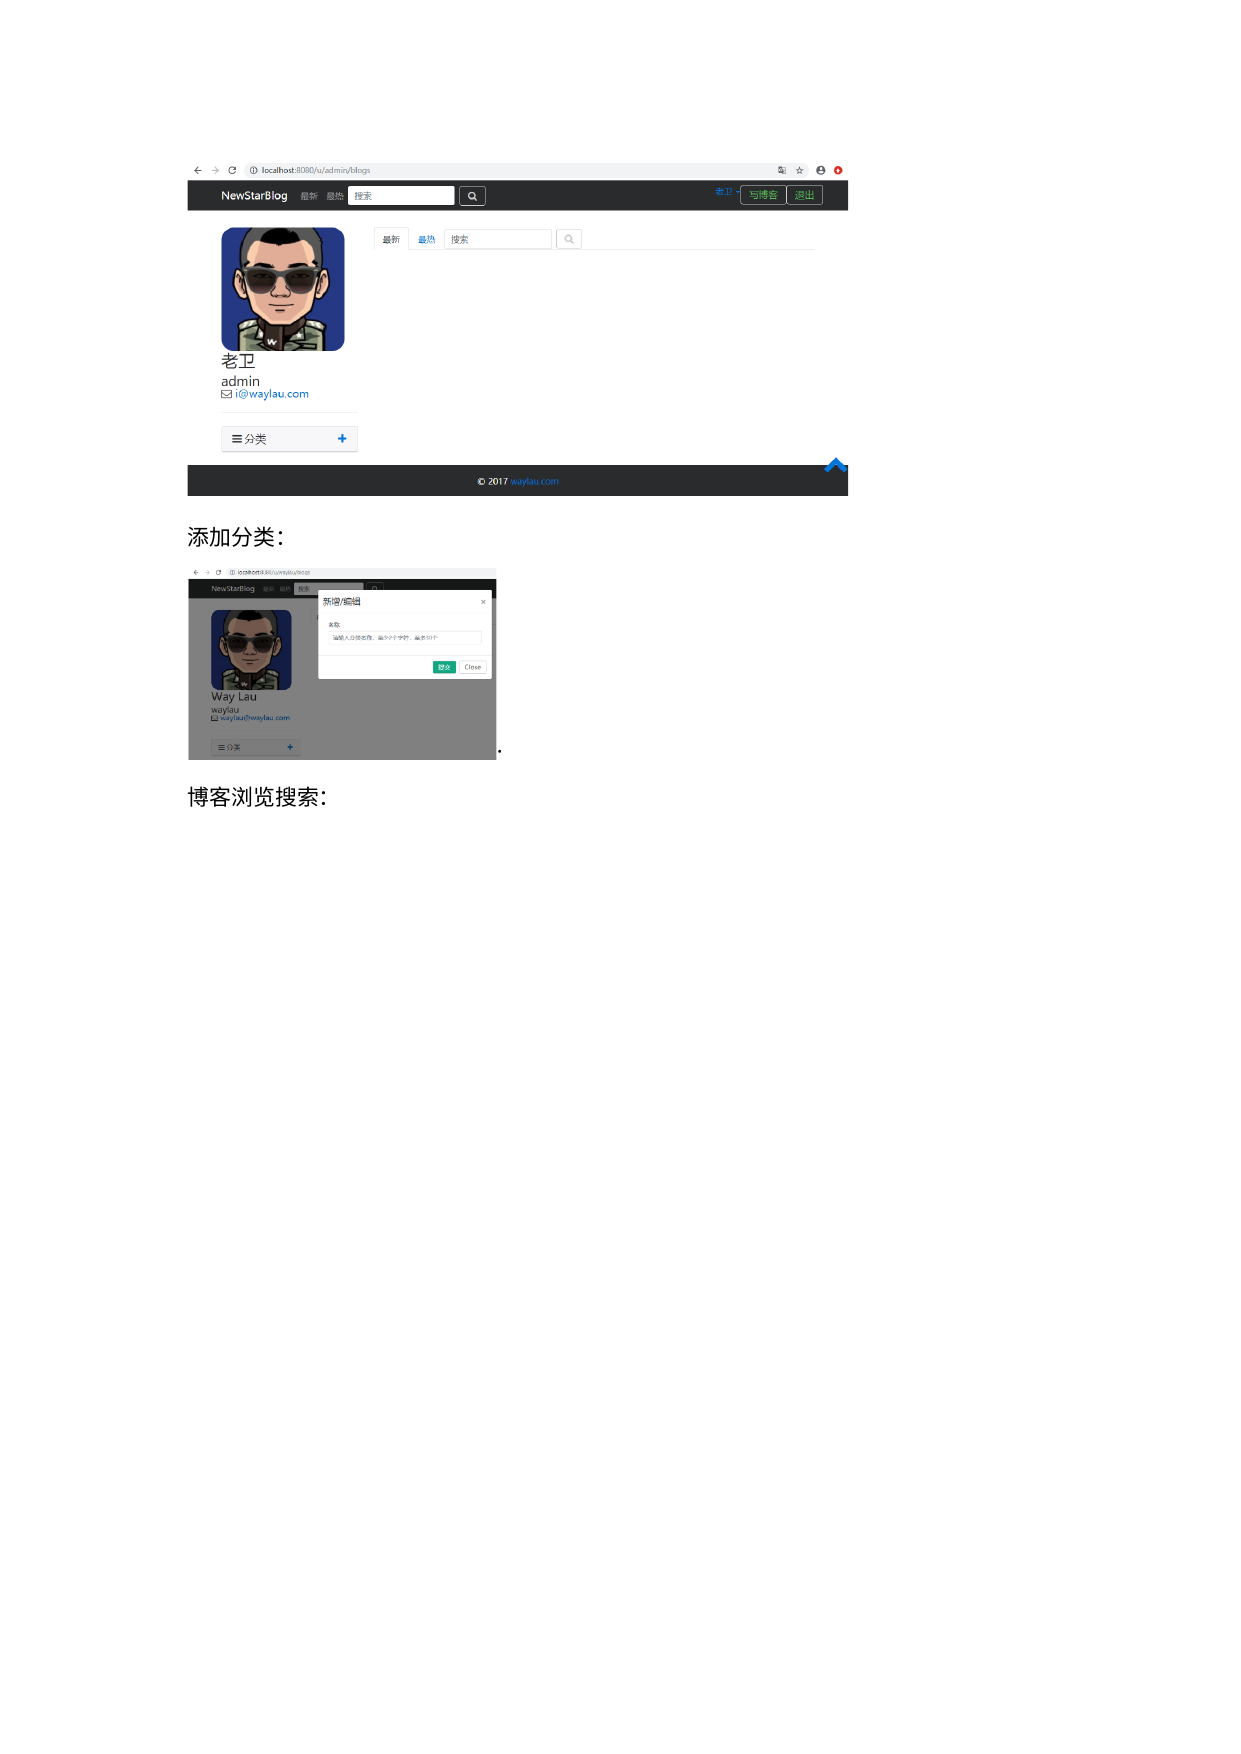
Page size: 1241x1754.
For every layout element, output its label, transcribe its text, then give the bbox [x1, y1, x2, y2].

text 博客浏览搜索： [187, 779, 1053, 812]
text 添加分类： [187, 519, 1053, 552]
picture [187, 162, 849, 496]
picture [187, 565, 497, 760]
